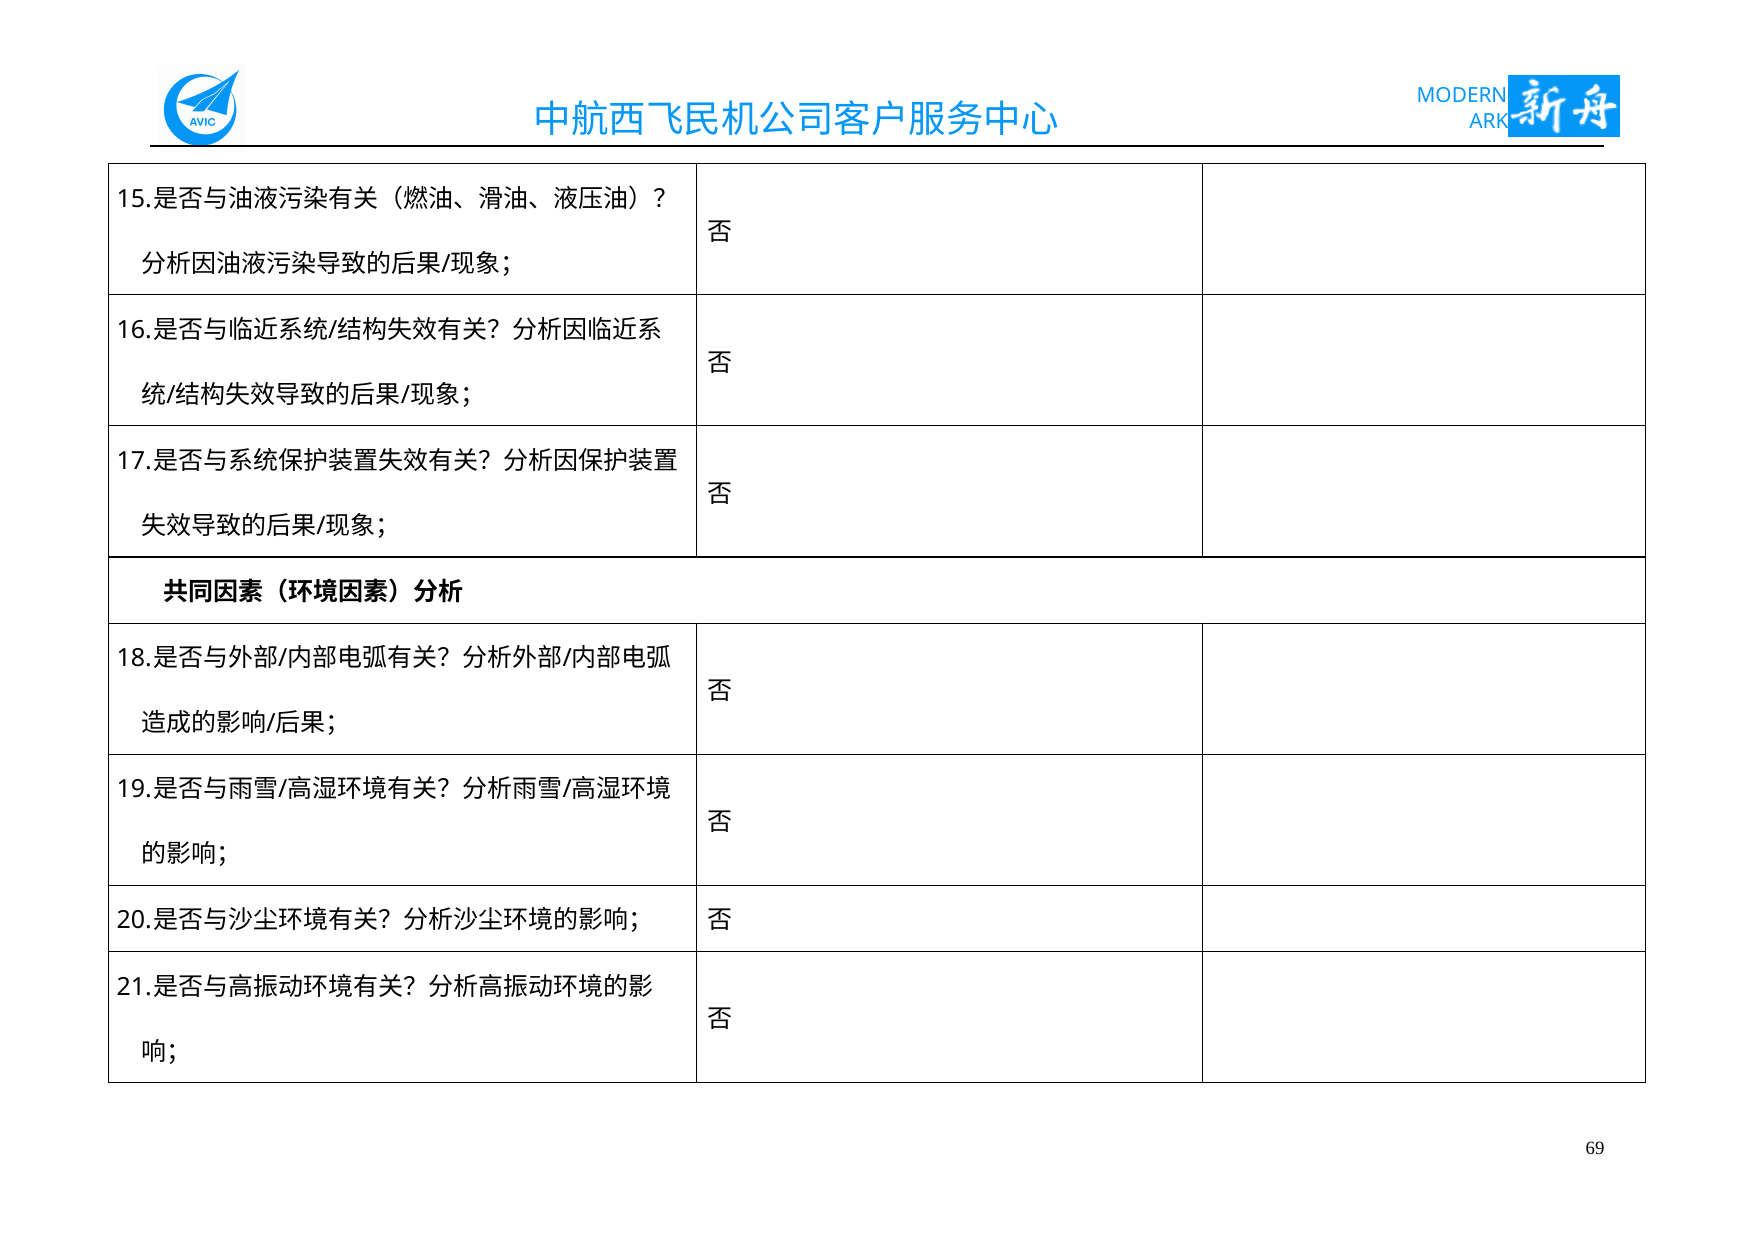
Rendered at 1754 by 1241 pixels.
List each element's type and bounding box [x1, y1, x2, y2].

picture [158, 64, 247, 145]
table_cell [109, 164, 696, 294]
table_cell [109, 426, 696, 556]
picture [158, 147, 247, 151]
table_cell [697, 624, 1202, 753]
picture [1508, 75, 1620, 137]
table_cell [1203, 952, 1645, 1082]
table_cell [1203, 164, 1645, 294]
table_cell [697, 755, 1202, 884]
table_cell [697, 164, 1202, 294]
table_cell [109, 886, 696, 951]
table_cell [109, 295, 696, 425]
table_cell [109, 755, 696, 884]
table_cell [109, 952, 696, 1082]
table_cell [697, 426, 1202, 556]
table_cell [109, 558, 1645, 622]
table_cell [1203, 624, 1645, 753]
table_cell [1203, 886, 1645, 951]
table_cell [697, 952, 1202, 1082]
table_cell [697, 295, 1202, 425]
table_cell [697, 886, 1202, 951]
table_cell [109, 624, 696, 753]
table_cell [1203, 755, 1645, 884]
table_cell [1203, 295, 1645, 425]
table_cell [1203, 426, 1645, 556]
